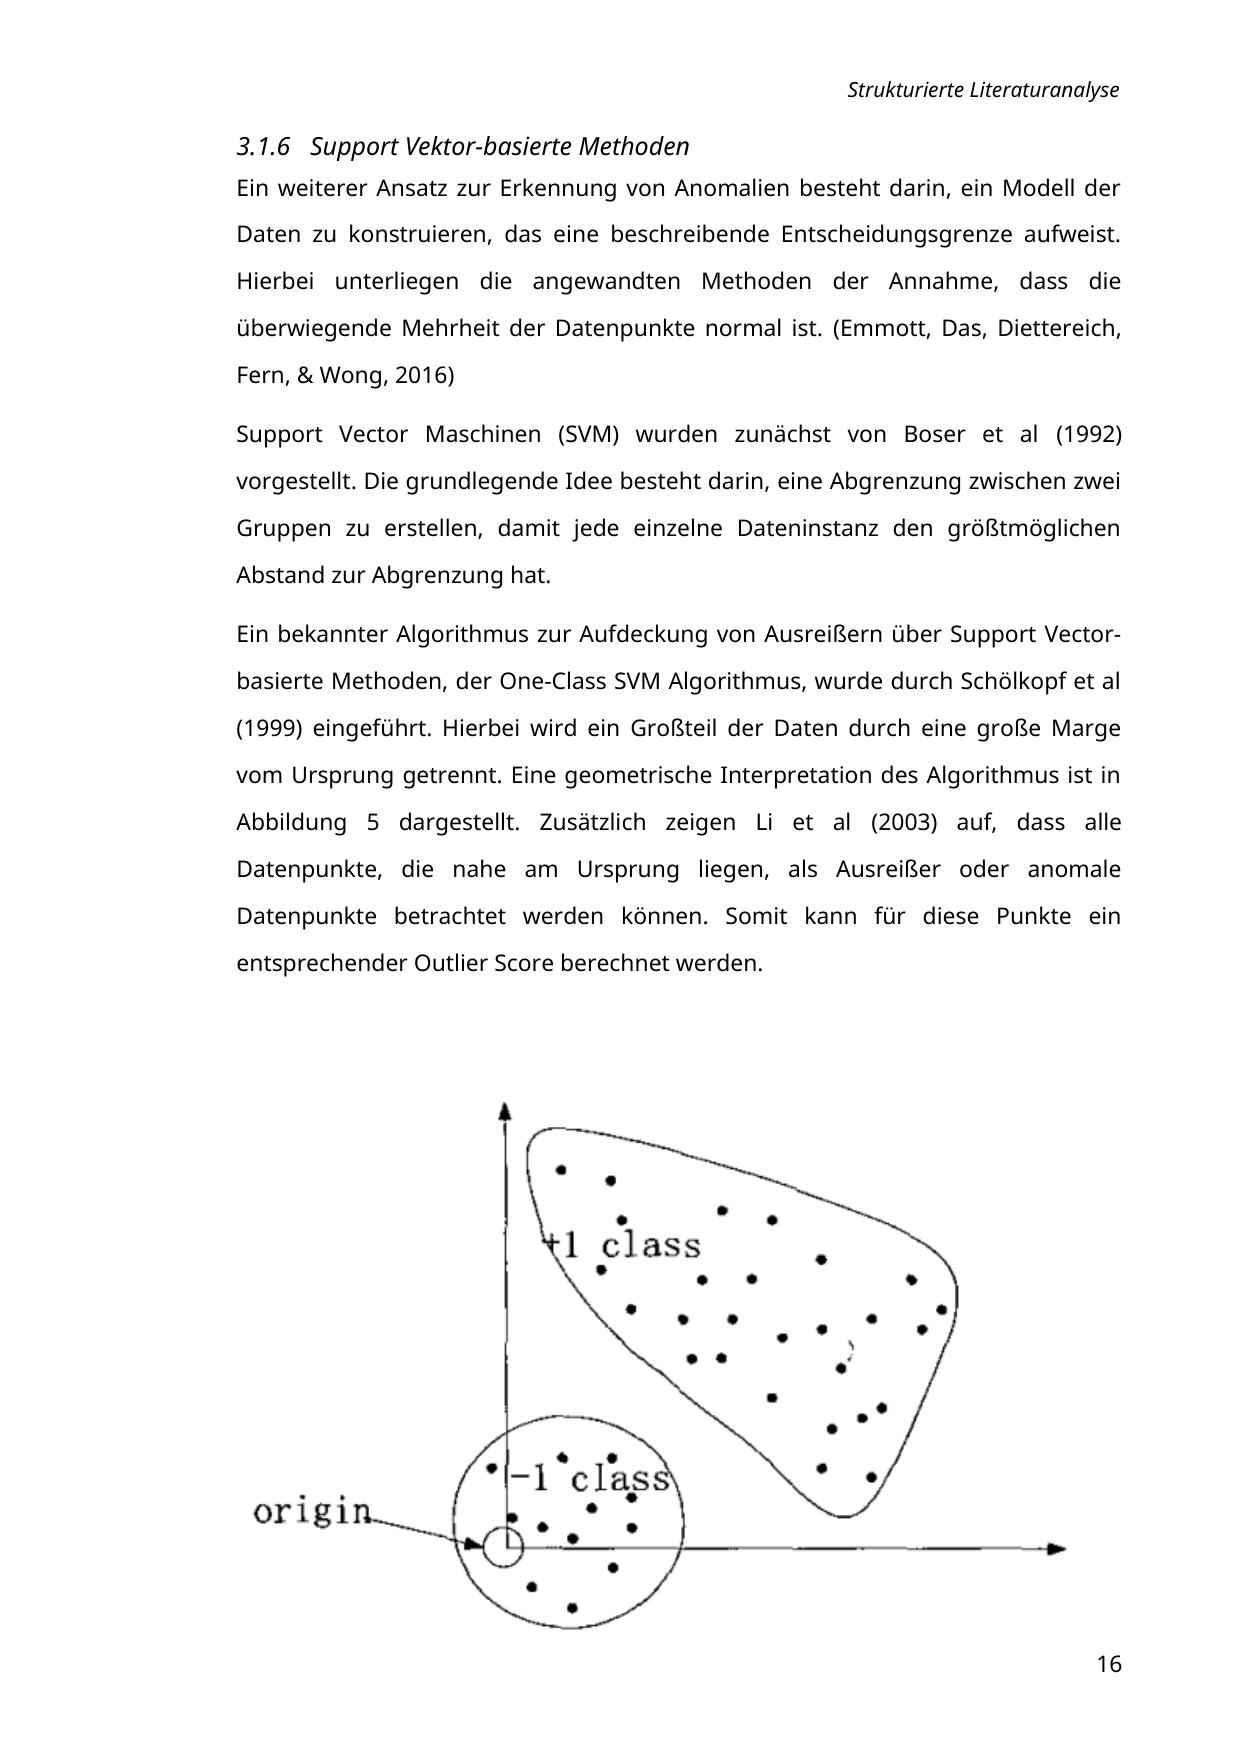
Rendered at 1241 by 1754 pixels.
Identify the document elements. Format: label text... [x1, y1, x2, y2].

text Ein bekannter Algorithmus zur Aufdeckung von Ausreißern über Support Vector-basierte Methoden, der One-Class SVM Algorithmus, wurde durch Schölkopf et al eingeführt. Hierbei wird ein Großteil der Daten durch eine große Marge vom Ursprung getrennt. Eine geometrische Interpretation des Algorithmus ist in Abbildung 5 dargestellt. Zusätzlich zeigen Li et al auf, dass alle Datenpunkte, die nahe am Ursprung liegen, als Ausreißer oder anomale Datenpunkte betrachtet werden können. Somit kann für diese Punkte ein entsprechender Outlier Score berechnet werden. [236, 618, 1122, 978]
subtitle Support Vektor-basierte Methoden [236, 129, 1122, 163]
picture [236, 1065, 1101, 1636]
text Support Vector Maschinen (SVM) wurden zunächst von Boser et al vorgestellt. Die grundlegende Idee besteht darin, eine Abgrenzung zwischen zwei Gruppen zu erstellen, damit jede einzelne Dateninstanz den größtmöglichen Abstand zur Abgrenzung hat. [236, 418, 1122, 590]
text Ein weiterer Ansatz zur Erkennung von Anomalien besteht darin, ein Modell der Daten zu konstruieren, das eine beschreibende Entscheidungsgrenze aufweist. Hierbei unterliegen die angewandten Methoden der Annahme, dass die überwiegende Mehrheit der Datenpunkte normal ist. [236, 171, 1122, 390]
